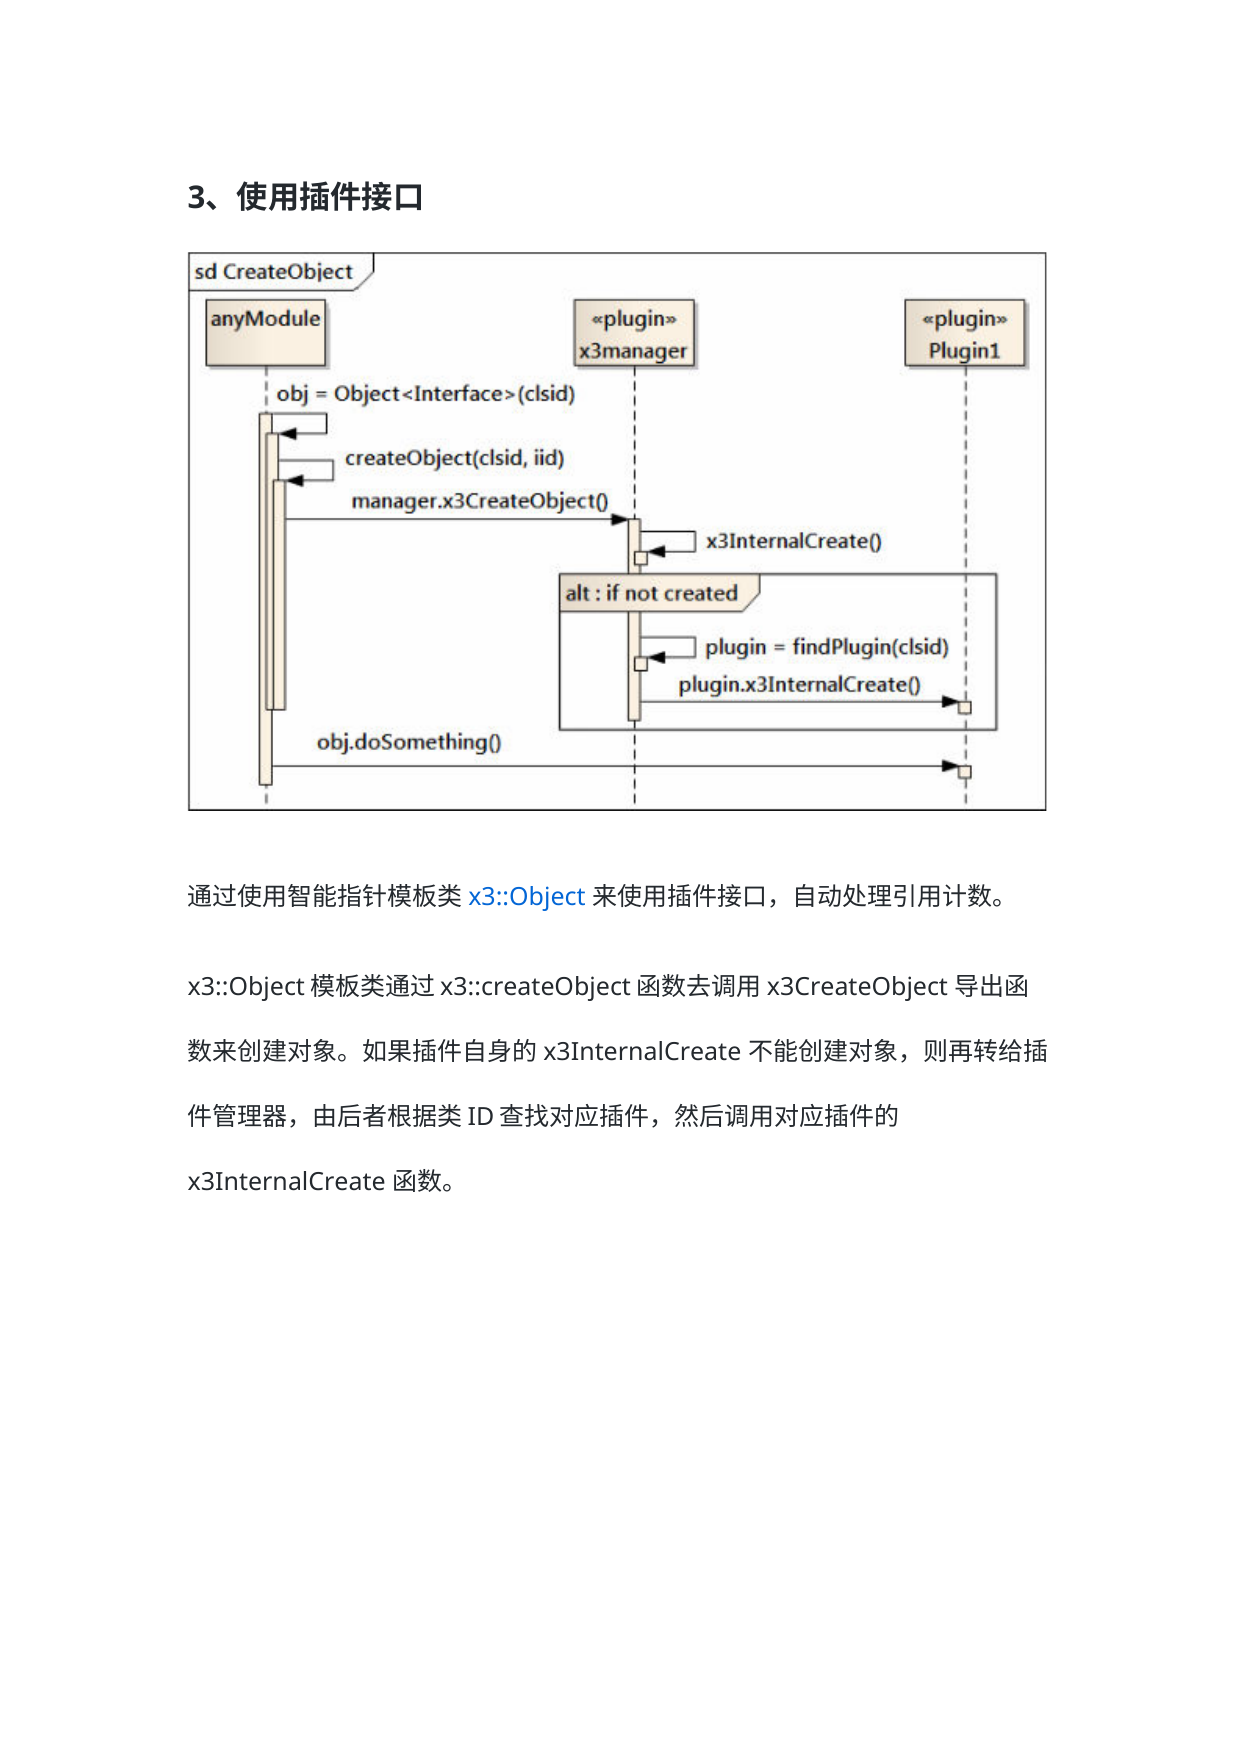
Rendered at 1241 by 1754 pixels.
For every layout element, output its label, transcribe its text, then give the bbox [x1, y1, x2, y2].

picture [187, 252, 1047, 811]
text 通过使用智能指针模板类 x3::Object 来使用插件接口，自动处理引用计数。 [187, 862, 1053, 927]
text x3::Object模板类通过x3::createObject函数去调用 x3CreateObject 导出函数来创建对象。如果插件自身的 x3InternalCreate 不能创建对象，则再转给插件管理器，由后者根据类ID查找对应插件，然后调用对应插件的 x3InternalCreate 函数。 [187, 952, 1053, 1212]
text 3、使用插件接口 [187, 162, 1053, 227]
